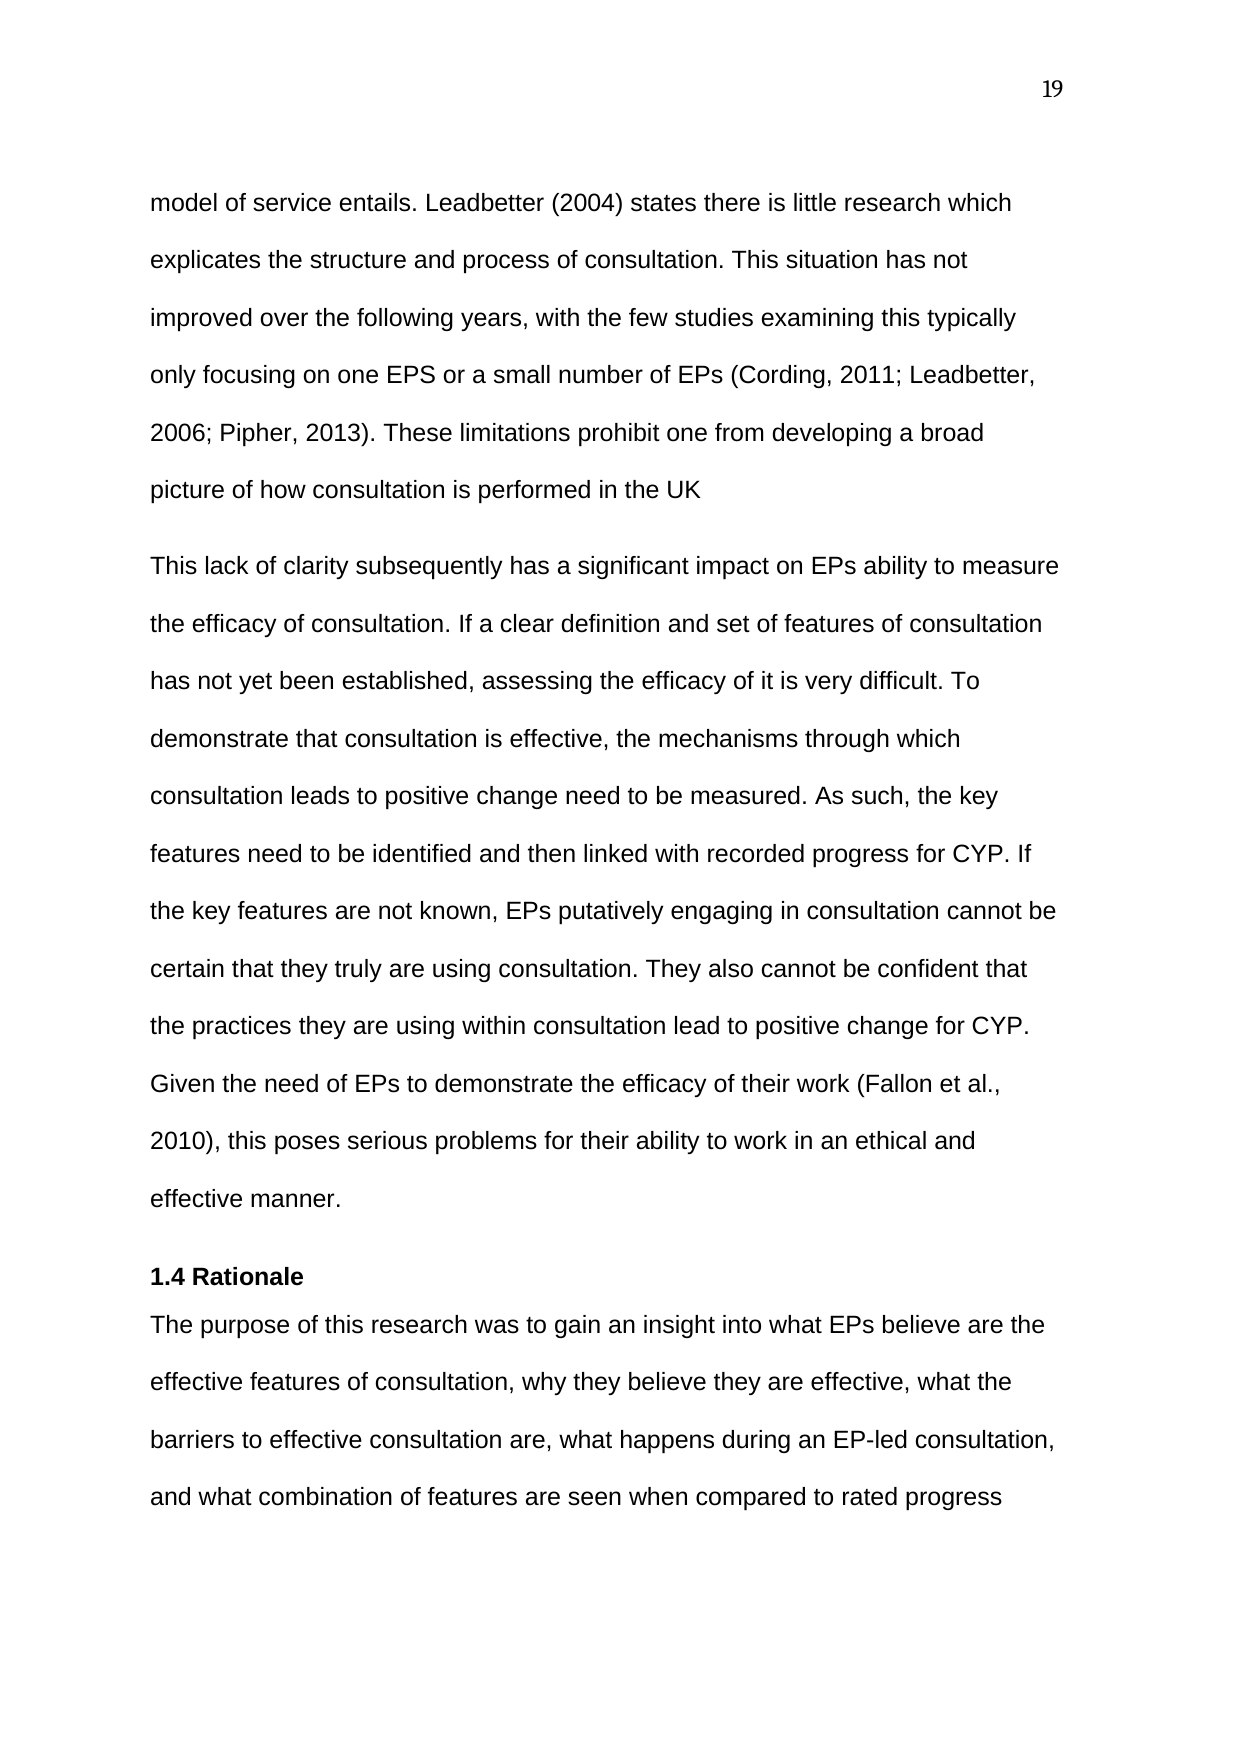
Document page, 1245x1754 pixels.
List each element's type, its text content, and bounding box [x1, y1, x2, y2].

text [150, 1309, 1063, 1511]
text This lack of clarity subsequently has a significant impact on EPs ability to measure the efficacy of consultation. If a clear definition and set of features of consultation has not yet been established, assessing the efficacy of it is very difficult. To demonstrate that consultation is effective, the mechanisms through which consultation leads to positive change need to be measured. As such, the key features need to be identified and then linked with recorded progress for CYP. If the key features are not known, EPs putatively engaging in consultation cannot be certain that they truly are using consultation. They also cannot be confident that the practices they are using within consultation lead to positive change for CYP. Given the need of EPs to demonstrate the efficacy of their work (Fallon et al., 2010), this poses serious problems for their ability to work in an ethical and effective manner. [150, 551, 1063, 1212]
subtitle 1.4 Rationale [150, 1262, 1063, 1291]
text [150, 187, 1063, 504]
